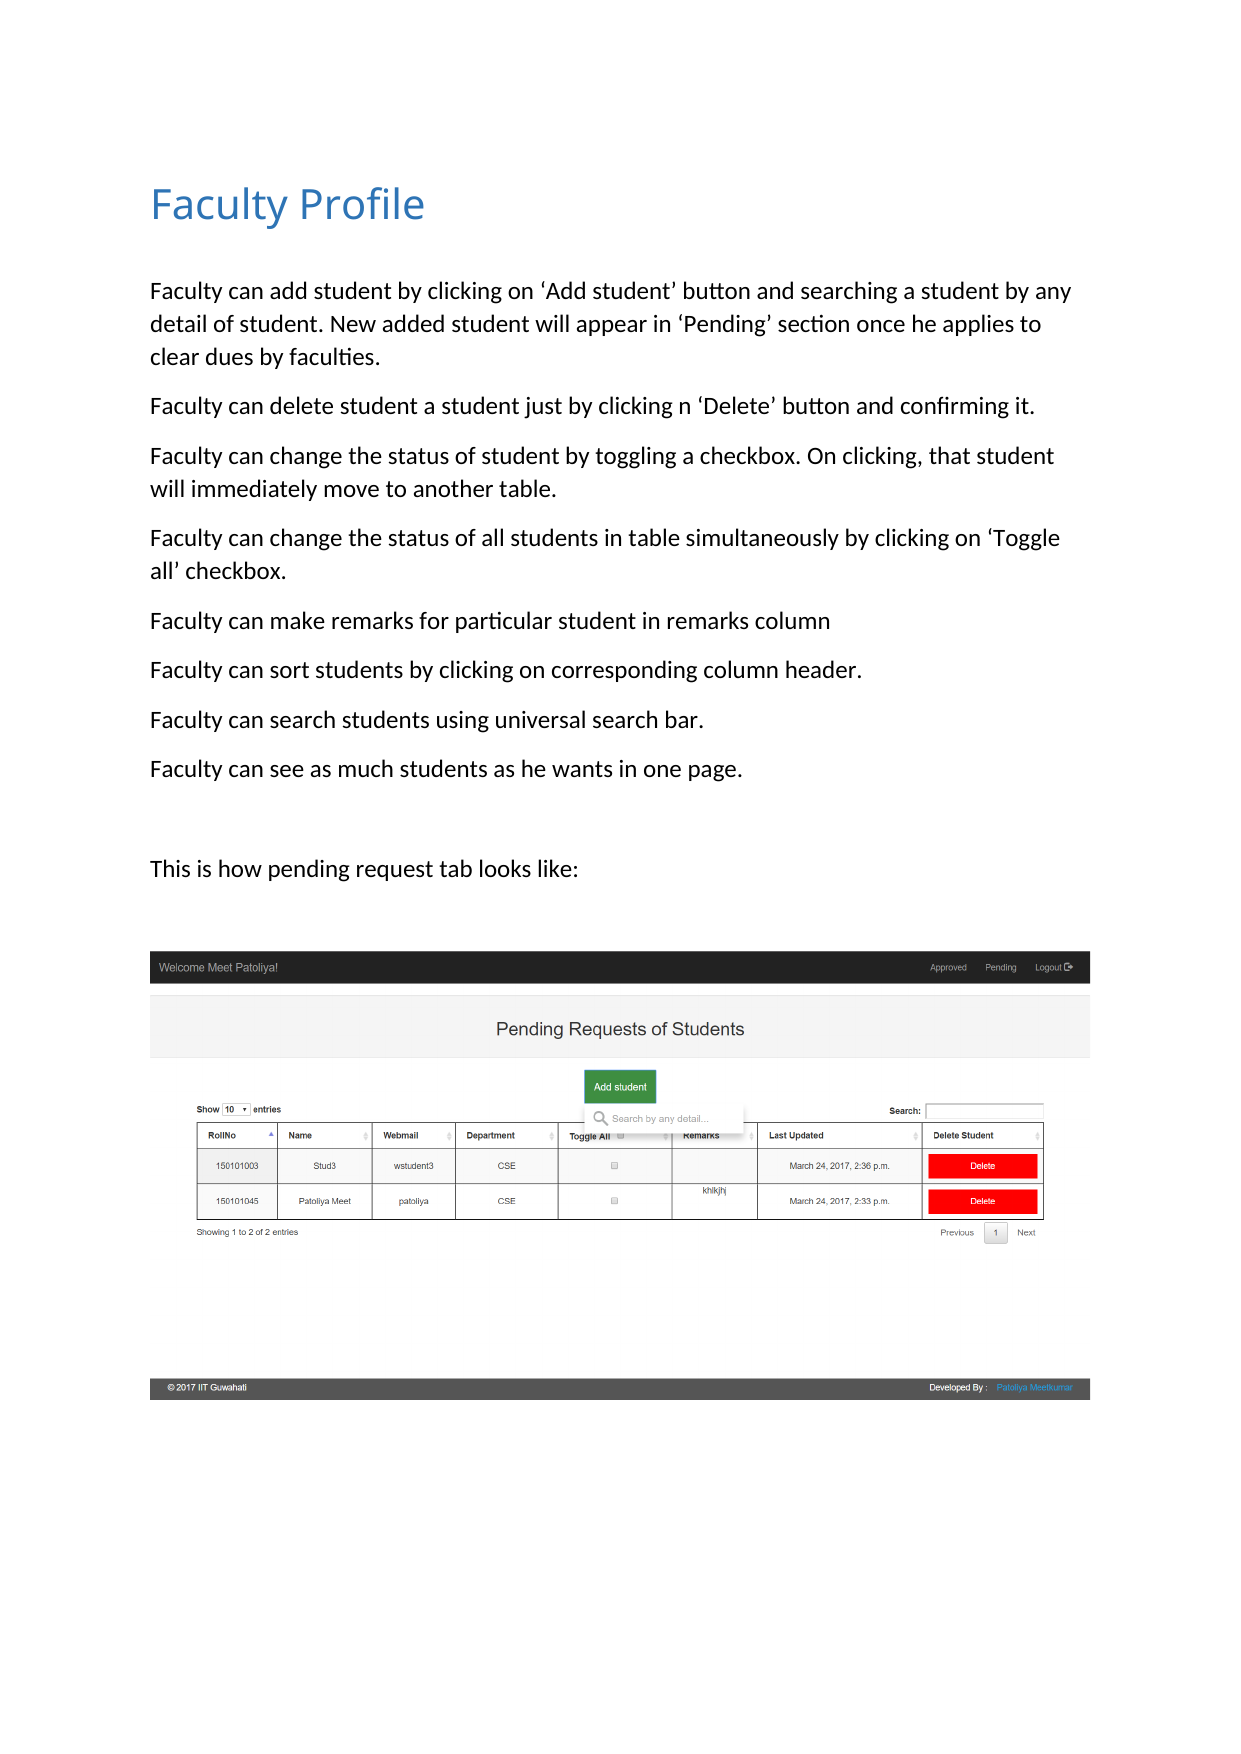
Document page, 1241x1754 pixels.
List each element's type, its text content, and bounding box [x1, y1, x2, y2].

text This is how pending request tab looks like: [150, 853, 1090, 883]
text Faculty can make remarks for particular student in remarks column [150, 605, 1090, 635]
text Faculty can change the status of all students in table simultaneously by clicking on ‘Toggle all’ checkbox. [150, 522, 1090, 586]
text Faculty can delete student a student just by clicking n ‘Delete’ button and confirming it. [150, 390, 1090, 421]
text Faculty can change the status of student by toggling a checkbox. On clicking, that student will immediately move to another table. [150, 440, 1090, 503]
text Faculty can add student by clicking on ‘Add student’ button and searching a student by any detail of student. New added student will appear in ‘Pending’ section once he applies to clear dues by faculties. [150, 275, 1090, 371]
picture [150, 951, 1091, 1400]
text Faculty can sort students by clicking on corresponding column header. [150, 654, 1090, 685]
subtitle Faculty Profile [150, 175, 1090, 232]
text Faculty can see as much students as he wants in one page. [150, 753, 1090, 784]
text Faculty can search students using universal search bar. [150, 704, 1090, 734]
